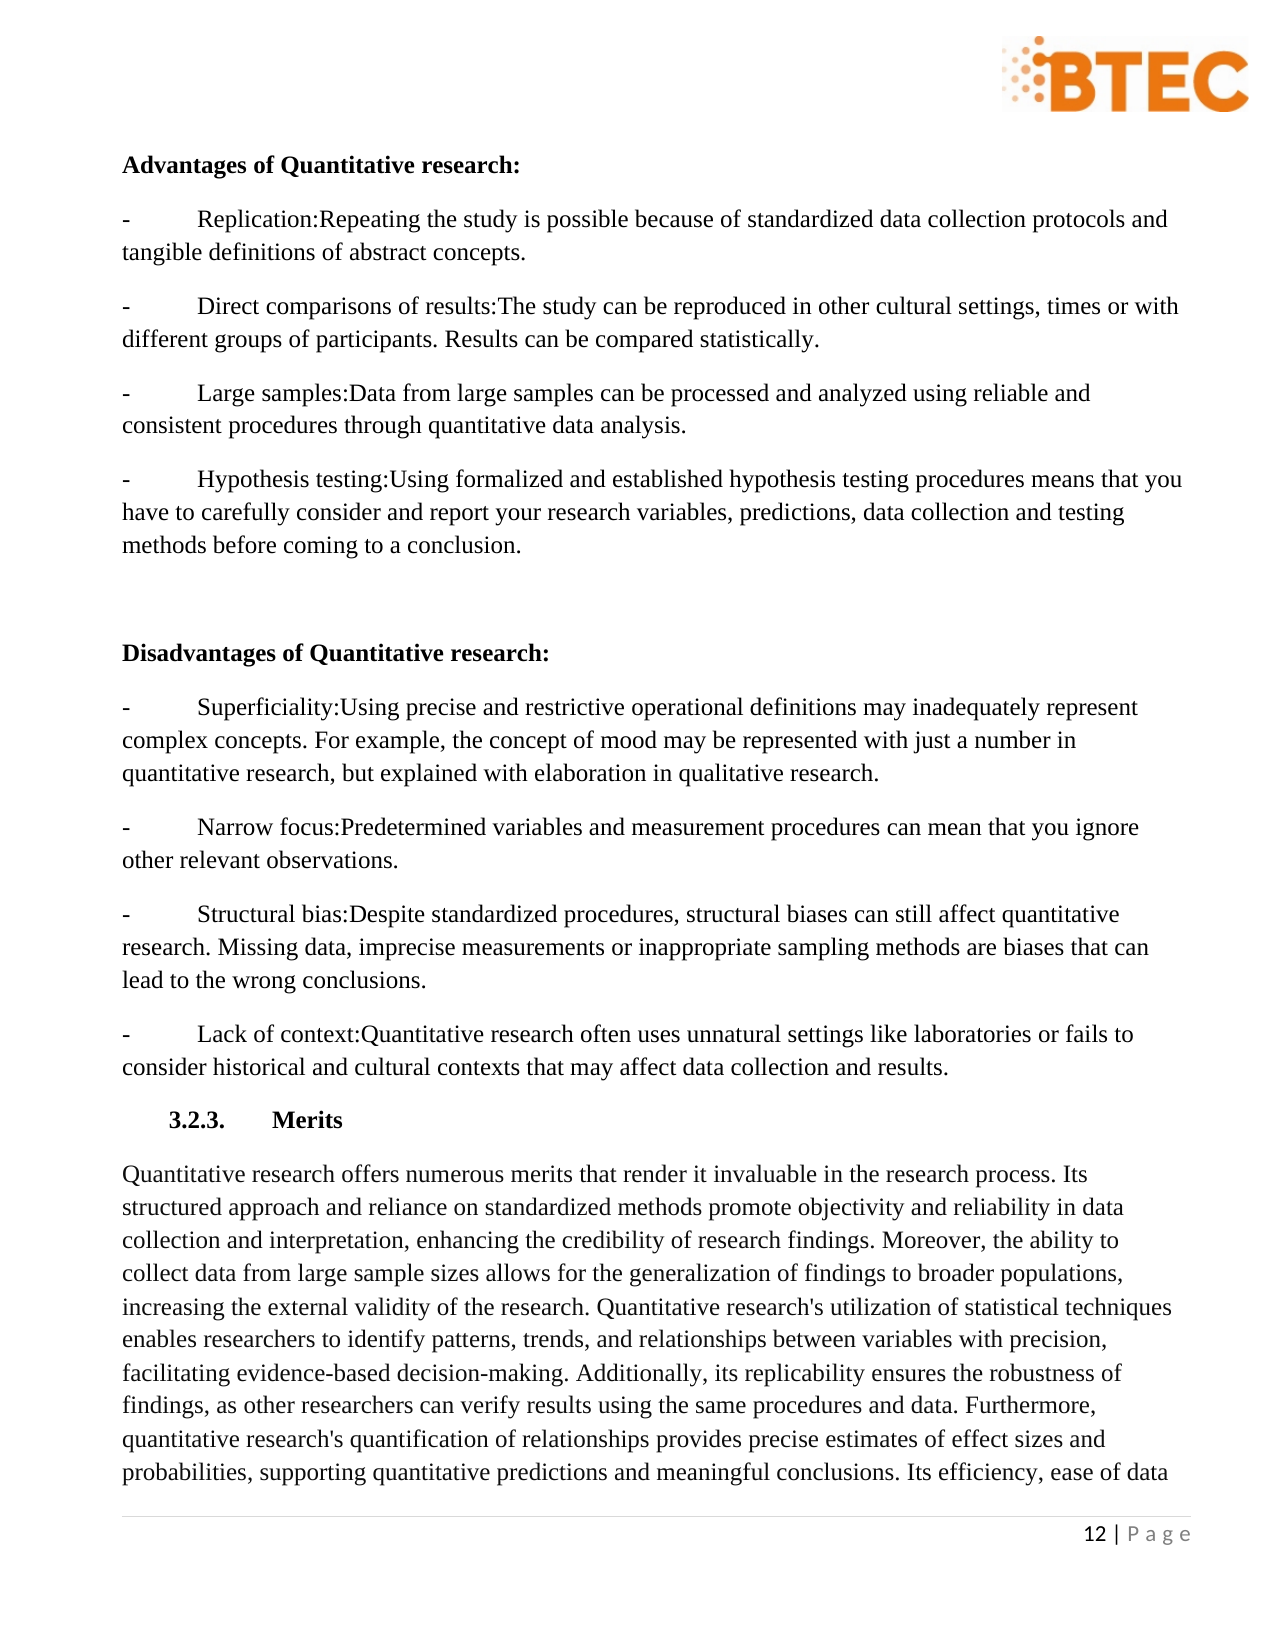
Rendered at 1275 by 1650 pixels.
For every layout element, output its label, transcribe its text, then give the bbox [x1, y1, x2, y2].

text - Structural bias:Despite standardized procedures, structural biases can still affect quantitative research. Missing data, imprecise measurements or inappropriate sampling methods are biases that can lead to the wrong conclusions. [122, 899, 1191, 994]
text - Superficiality:Using precise and restrictive operational definitions may inadequately represent complex concepts. For example, the concept of mood may be represented with just a number in quantitative research, but explained with elaboration in qualitative research. [122, 692, 1191, 787]
picture [1001, 36, 1249, 112]
text - Narrow focus:Predetermined variables and measurement procedures can mean that you ignore other relevant observations. [122, 812, 1191, 874]
text - Replication:Repeating the study is possible because of standardized data collection protocols and tangible definitions of abstract concepts. [122, 204, 1191, 266]
text - Lack of context:Quantitative research often uses unnatural settings like laboratories or fails to consider historical and cultural contexts that may affect data collection and results. [122, 1019, 1191, 1081]
list Merits [169, 1106, 1191, 1134]
text - Large samples:Data from large samples can be processed and analyzed using reliable and consistent procedures through quantitative data analysis. [122, 378, 1191, 439]
text Disadvantages of Quantitative research: [122, 638, 1191, 667]
text - Hypothesis testing:Using formalized and established hypothesis testing procedures means that you have to carefully consider and report your research variables, predictions, data collection and testing methods before coming to a conclusion. [122, 464, 1191, 559]
text - Direct comparisons of results:The study can be reproduced in other cultural settings, times or with different groups of participants. Results can be compared statistically. [122, 291, 1191, 352]
text Advantages of Quantitative research: [122, 150, 1191, 179]
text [122, 1159, 1191, 1485]
